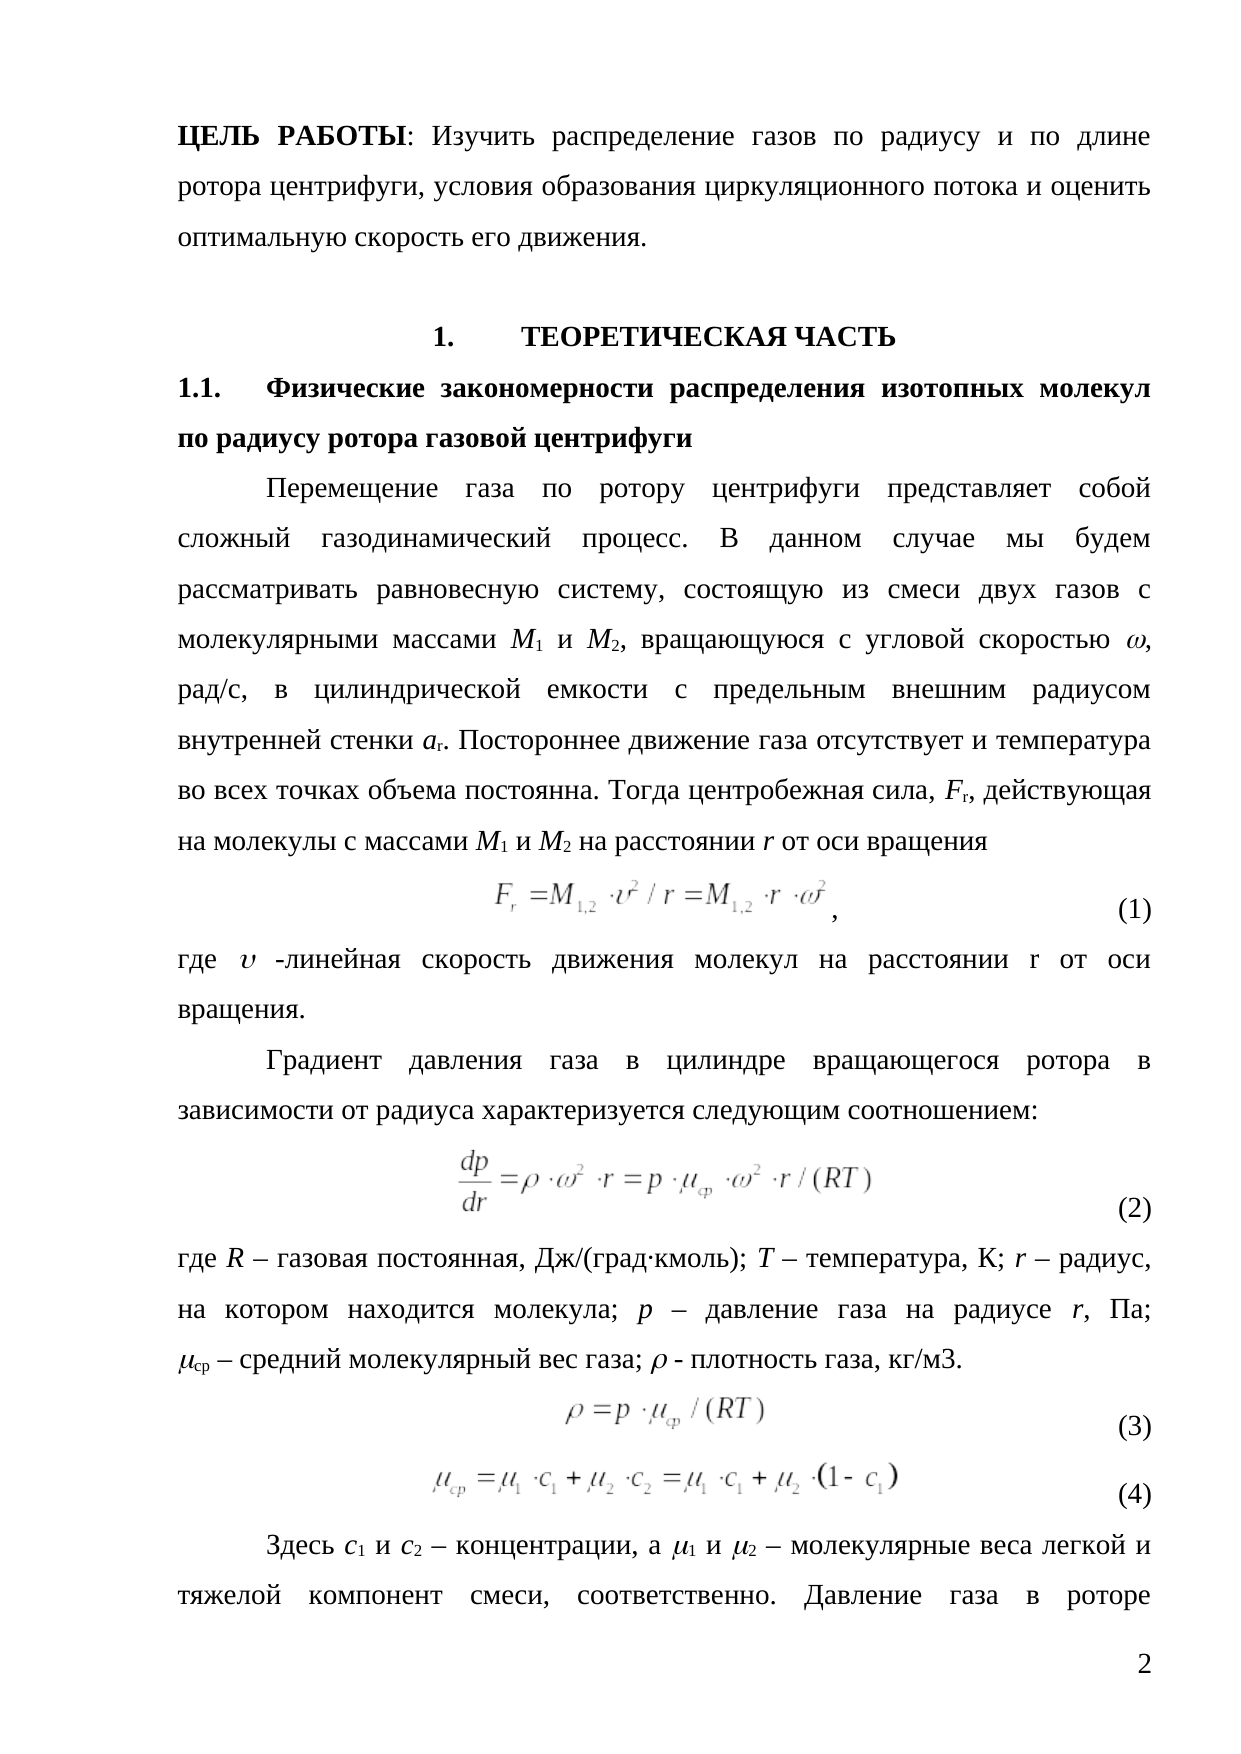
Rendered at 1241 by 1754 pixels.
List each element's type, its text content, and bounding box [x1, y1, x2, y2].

text (4) [177, 1458, 1152, 1510]
text ЦЕЛЬ РАБОТЫ: Изучить распределение газов по радиусу и по длине ротора центрифуги, условия образования циркуляционного потока и оценить оптимальную скорость его движения. [177, 118, 1152, 252]
text , (1) [177, 873, 1152, 924]
text где -линейная скорость движения молекул на расстоянии r от оси вращения. [177, 941, 1152, 1025]
text Градиент давления газа в цилиндре вращающегося ротора в зависимости от радиуса характеризуется следующим соотношением: [177, 1042, 1152, 1126]
text Перемещение газа по ротору центрифуги представляет собой сложный газодинамический процесс. В данном случае мы будем рассматривать равновесную систему, состоящую из смеси двух газов с молекулярными массами М1 и М2, вращающуюся с угловой скоростью , рад/с, в цилиндрической емкости с предельным внешним радиусом внутренней стенки ar. Постороннее движение газа отсутствует и температура во всех точках объема постоянна. Тогда центробежная сила, Fr, действующая на молекулы с массами М1 и М2 на расстоянии r от оси вращения [177, 470, 1152, 856]
text (3) [177, 1392, 1152, 1442]
text (2) [177, 1143, 1152, 1224]
text где R – газовая постоянная, Дж/(град∙кмоль); T – температура, К; r – радиус, на котором находится молекула; p – давление газа на радиусе r, Па; ср – средний молекулярный вес газа; - плотность газа, кг/м3. [177, 1241, 1152, 1375]
list ТЕОРЕТИЧЕСКАЯ ЧАСТЬ [177, 319, 1152, 353]
list Физические закономерности распределения изотопных молекул по радиусу ротора газовой центрифуги [177, 370, 1152, 453]
